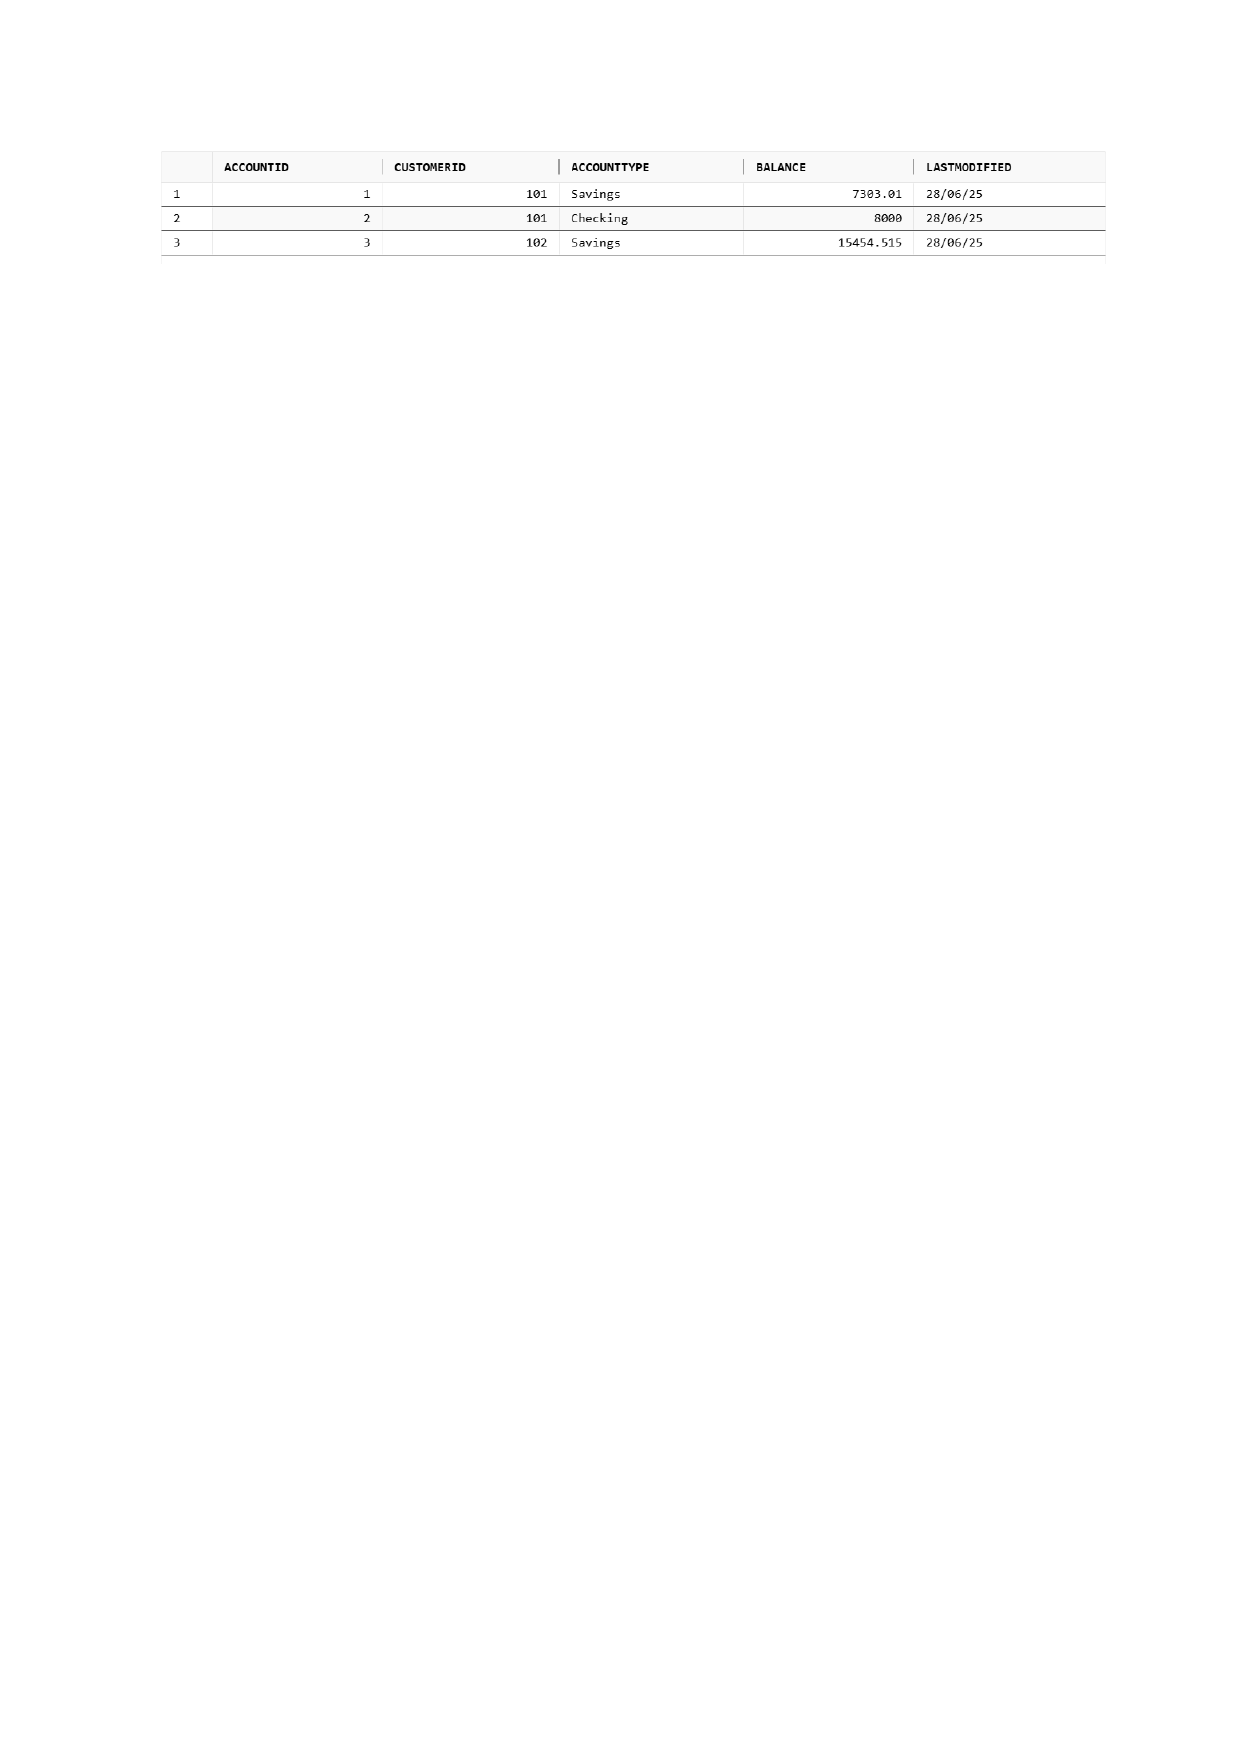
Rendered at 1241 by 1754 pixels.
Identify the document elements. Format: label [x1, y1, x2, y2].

picture [150, 150, 1125, 264]
